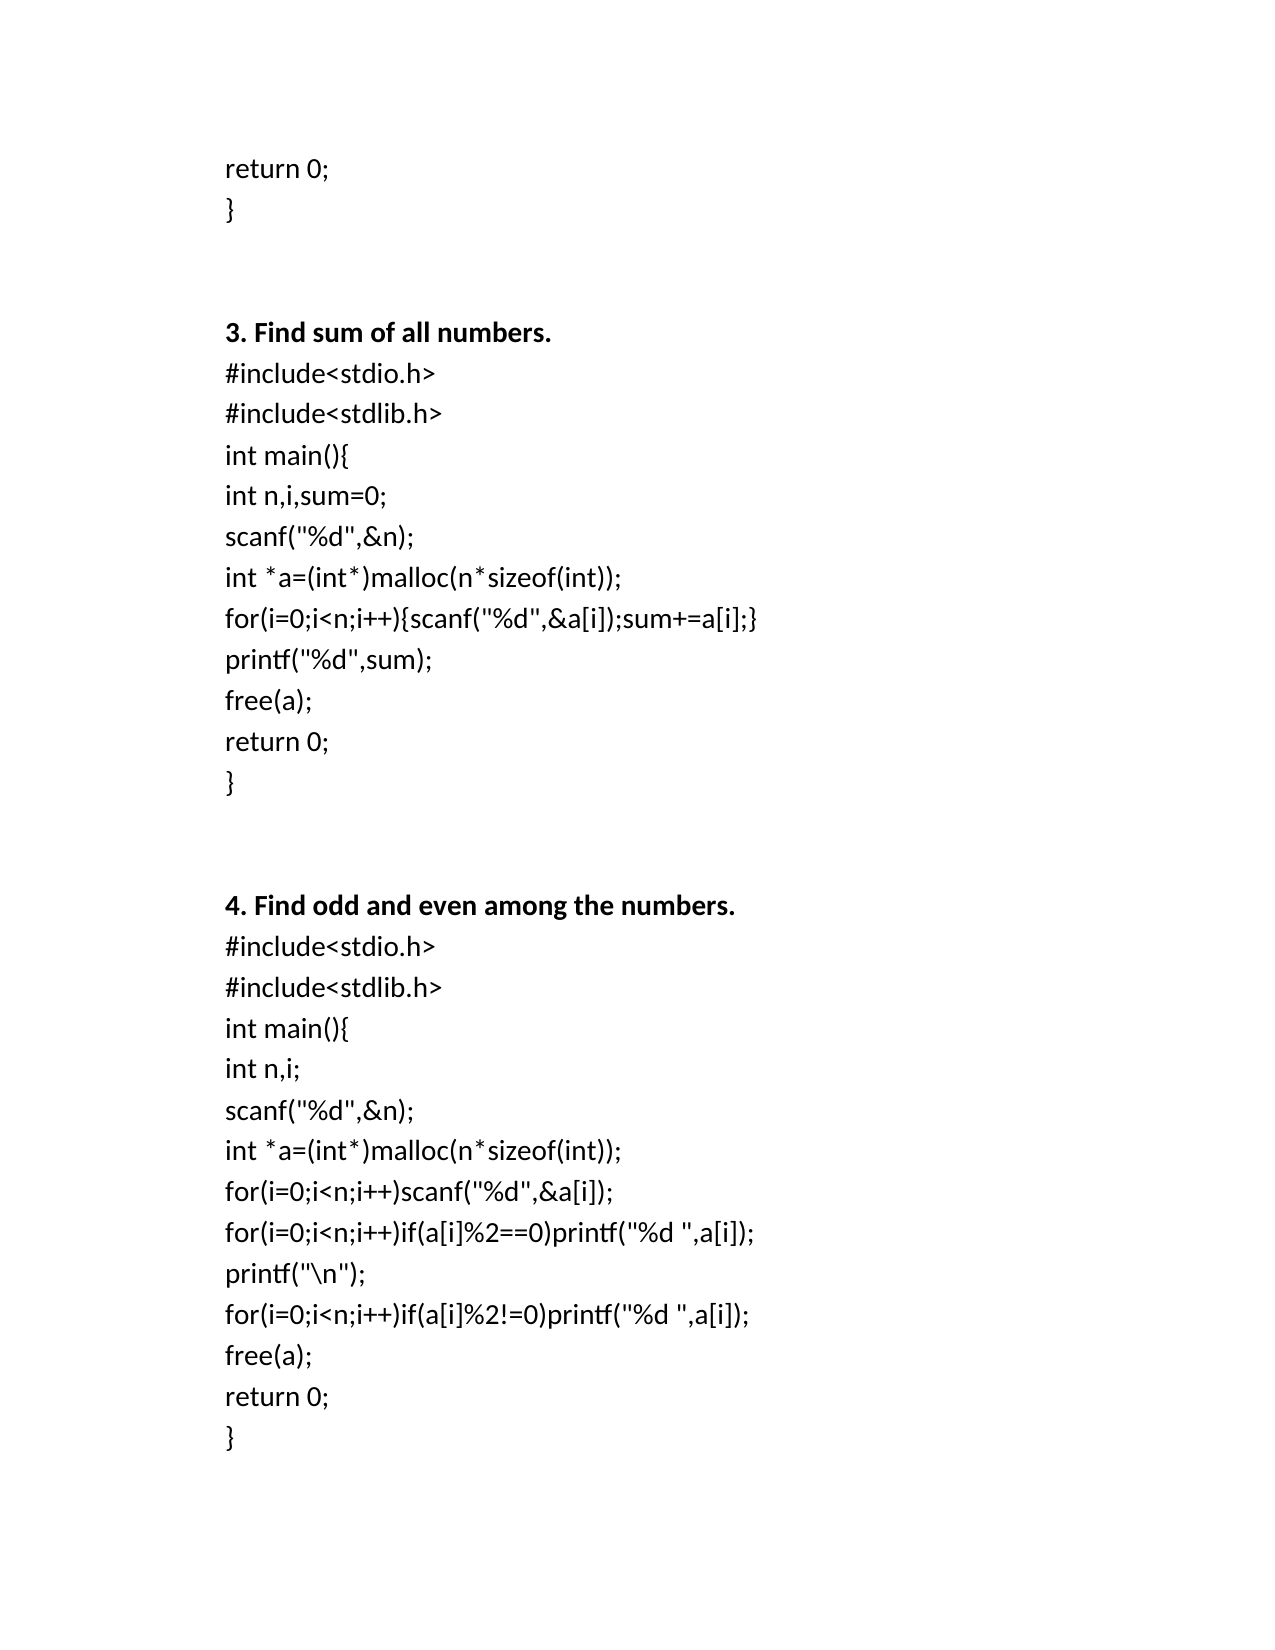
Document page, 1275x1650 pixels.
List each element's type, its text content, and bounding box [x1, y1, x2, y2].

list 3. Find sum of all numbers. [225, 314, 1125, 349]
list } [225, 764, 1125, 800]
list for(i=0;i<n;i++)if(a[i]%2==0)printf("%d ",a[i]); [225, 1214, 1125, 1250]
list int main(){ [225, 437, 1125, 472]
list return 0; [225, 723, 1125, 759]
list int *a=(int*)malloc(n*sizeof(int)); [225, 559, 1125, 595]
list int n,i,sum=0; [225, 477, 1125, 513]
list return 0; [225, 1378, 1125, 1414]
list for(i=0;i<n;i++){scanf("%d",&a[i]);sum+=a[i];} [225, 600, 1125, 636]
list scanf("%d",&n); [225, 518, 1125, 554]
list free(a); [225, 1337, 1125, 1373]
list #include<stdlib.h> [225, 969, 1125, 1004]
list printf("\n"); [225, 1255, 1125, 1291]
list #include<stdio.h> [225, 928, 1125, 963]
list scanf("%d",&n); [225, 1092, 1125, 1127]
list free(a); [225, 682, 1125, 718]
list for(i=0;i<n;i++)scanf("%d",&a[i]); [225, 1173, 1125, 1209]
list } [225, 1419, 1125, 1455]
list int main(){ [225, 1010, 1125, 1045]
list for(i=0;i<n;i++)if(a[i]%2!=0)printf("%d ",a[i]); [225, 1296, 1125, 1332]
list return 0; [225, 150, 1125, 186]
list #include<stdlib.h> [225, 396, 1125, 431]
list 4. Find odd and even among the numbers. [225, 887, 1125, 922]
list } [225, 191, 1125, 227]
list int *a=(int*)malloc(n*sizeof(int)); [225, 1132, 1125, 1168]
list printf("%d",sum); [225, 641, 1125, 677]
list int n,i; [225, 1051, 1125, 1086]
list #include<stdio.h> [225, 355, 1125, 390]
